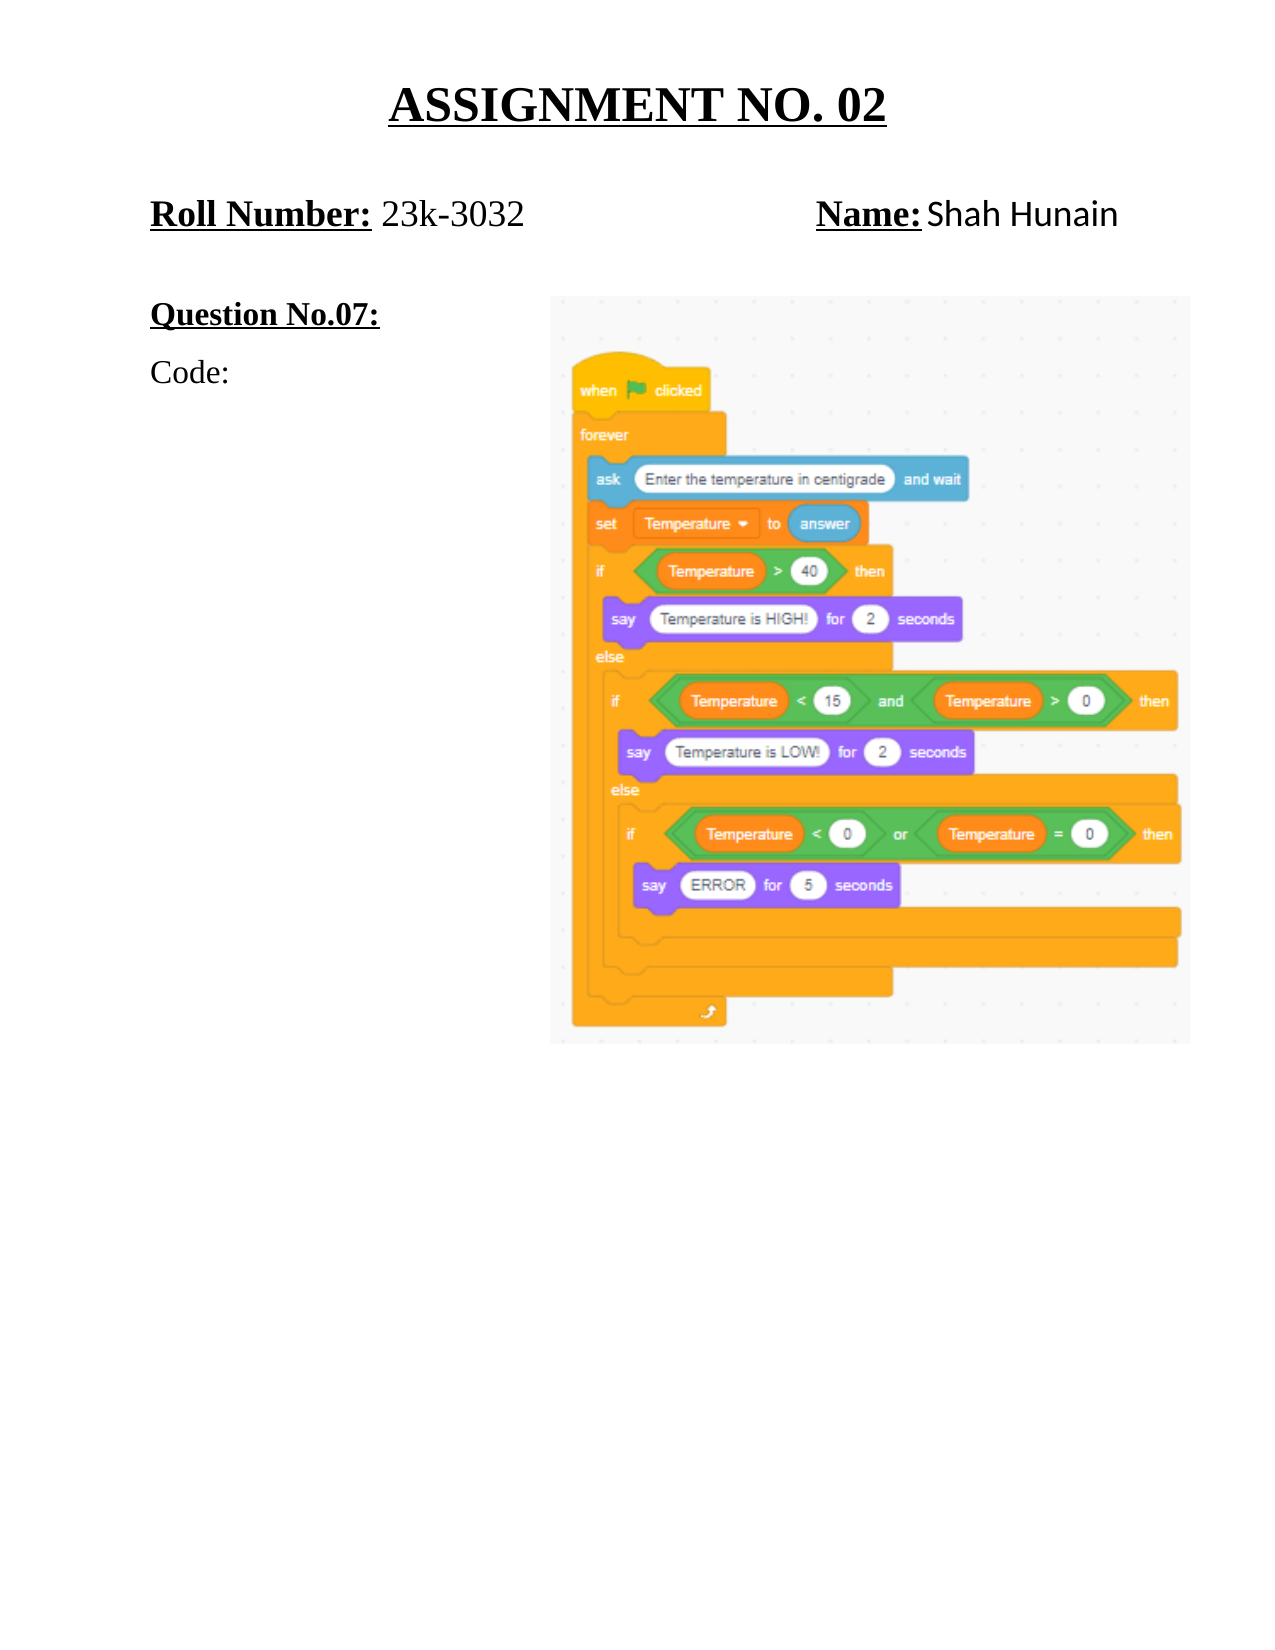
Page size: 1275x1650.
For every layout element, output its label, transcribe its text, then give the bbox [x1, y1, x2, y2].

text Code: [150, 352, 550, 390]
picture [550, 296, 1191, 1044]
text Question No.07: [150, 294, 1125, 332]
